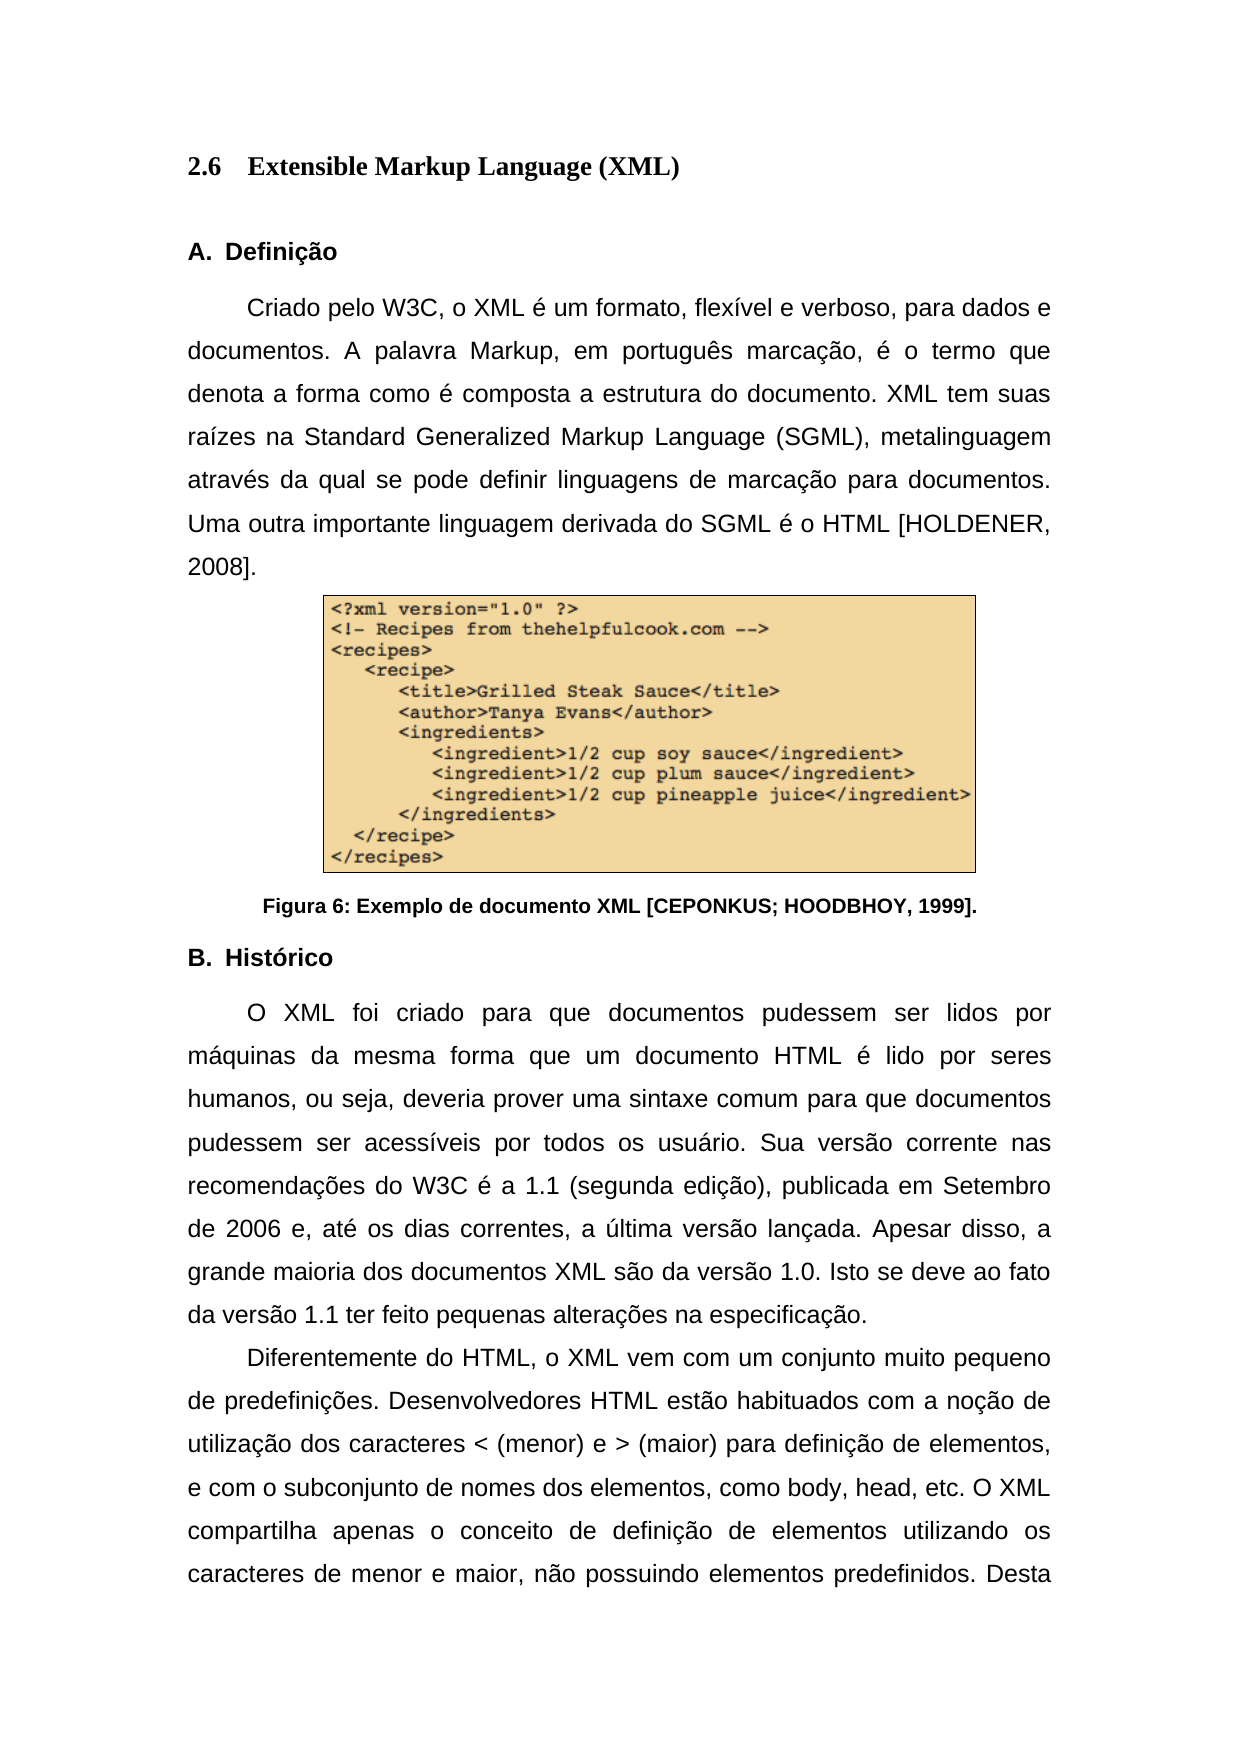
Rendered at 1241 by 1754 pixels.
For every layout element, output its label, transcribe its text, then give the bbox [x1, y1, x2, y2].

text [187, 1343, 1053, 1588]
picture [324, 596, 975, 872]
text O XML foi criado para que documentos pudessem ser lidos por máquinas da mesma forma que um documento HTML é lido por seres humanos, ou seja, deveria prover uma sintaxe comum para que documentos pudessem ser acessíveis por todos os usuário. Sua versão corrente nas recomendações do W3C é a 1.1 (segunda edição), publicada em Setembro de 2006 e, até os dias correntes, a última versão lançada. Apesar disso, a grande maioria dos documentos XML são da versão 1.0. Isto se deve ao fato da versão 1.1 ter feito pequenas alterações na especificação. [187, 998, 1053, 1329]
subtitle Extensible Markup Language (XML) [187, 150, 1053, 181]
text Criado pelo W3C, o XML é um formato, flexível e verboso, para dados e documentos. A palavra Markup, em português marcação, é o termo que denota a forma como é composta a estrutura do documento. XML tem suas raízes na Standard Generalized Markup Language (SGML), metalinguagem através da qual se pode definir linguagens de marcação para documentos. Uma outra importante linguagem derivada do SGML é o HTML [HOLDENER, 2008]. [187, 293, 1053, 580]
list Histórico [187, 943, 1053, 971]
list Definição [187, 237, 1053, 266]
text Figura 6: Exemplo de documento XML [CEPONKUS; HOODBHOY, 1999]. [187, 894, 1053, 918]
